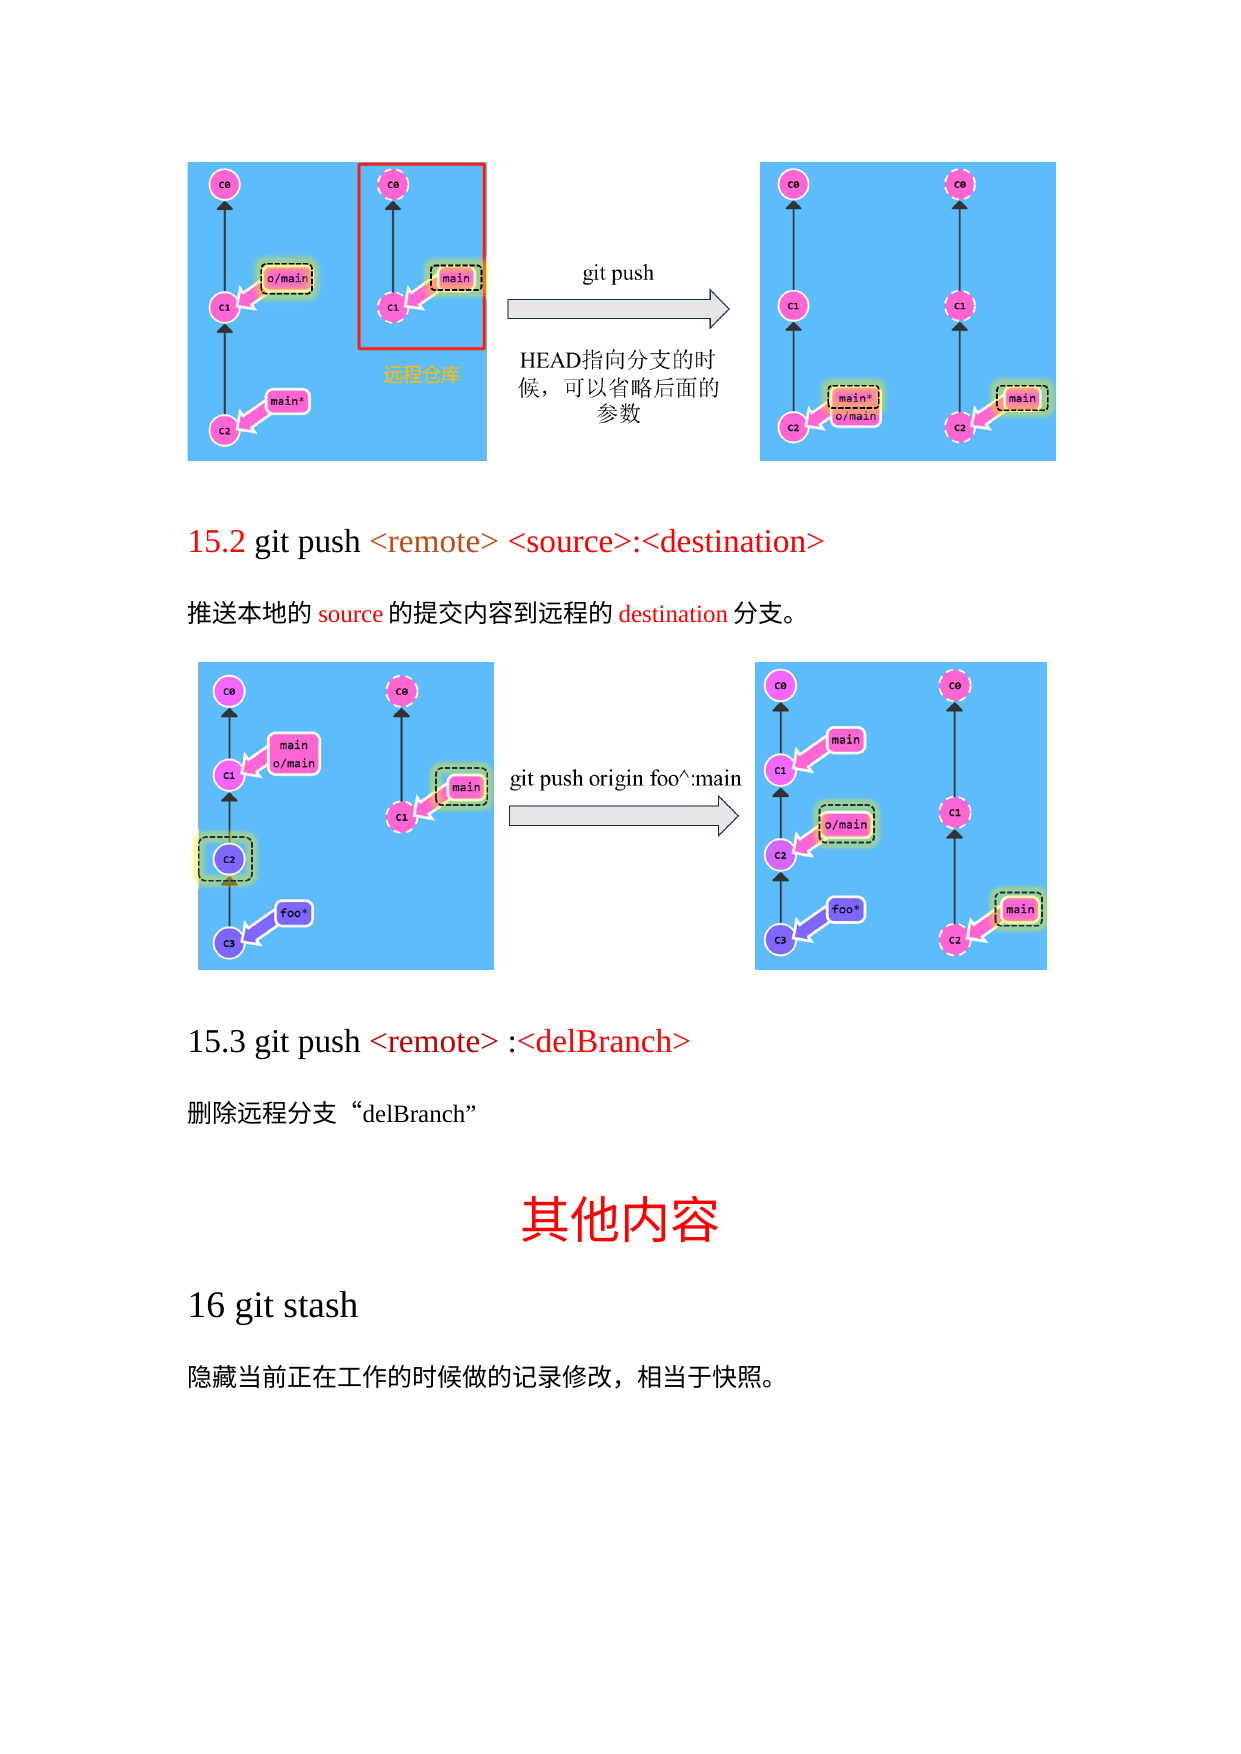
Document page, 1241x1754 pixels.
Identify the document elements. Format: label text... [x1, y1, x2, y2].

text 删除远程分支“delBranch” [187, 1079, 1053, 1144]
picture [187, 162, 1062, 461]
subtitle git stash [187, 1272, 1053, 1337]
subtitle 其他内容 [187, 1168, 1053, 1266]
picture [187, 662, 1053, 970]
text 隐藏当前正在工作的时候做的记录修改，相当于快照。 [187, 1343, 1053, 1408]
text 推送本地的 source的提交内容到远程的destination分支。 [187, 579, 1053, 644]
subtitle git push <remote> :<delBranch> [187, 1008, 1053, 1073]
subtitle git push <remote> <source>:<destination> [187, 508, 1053, 573]
